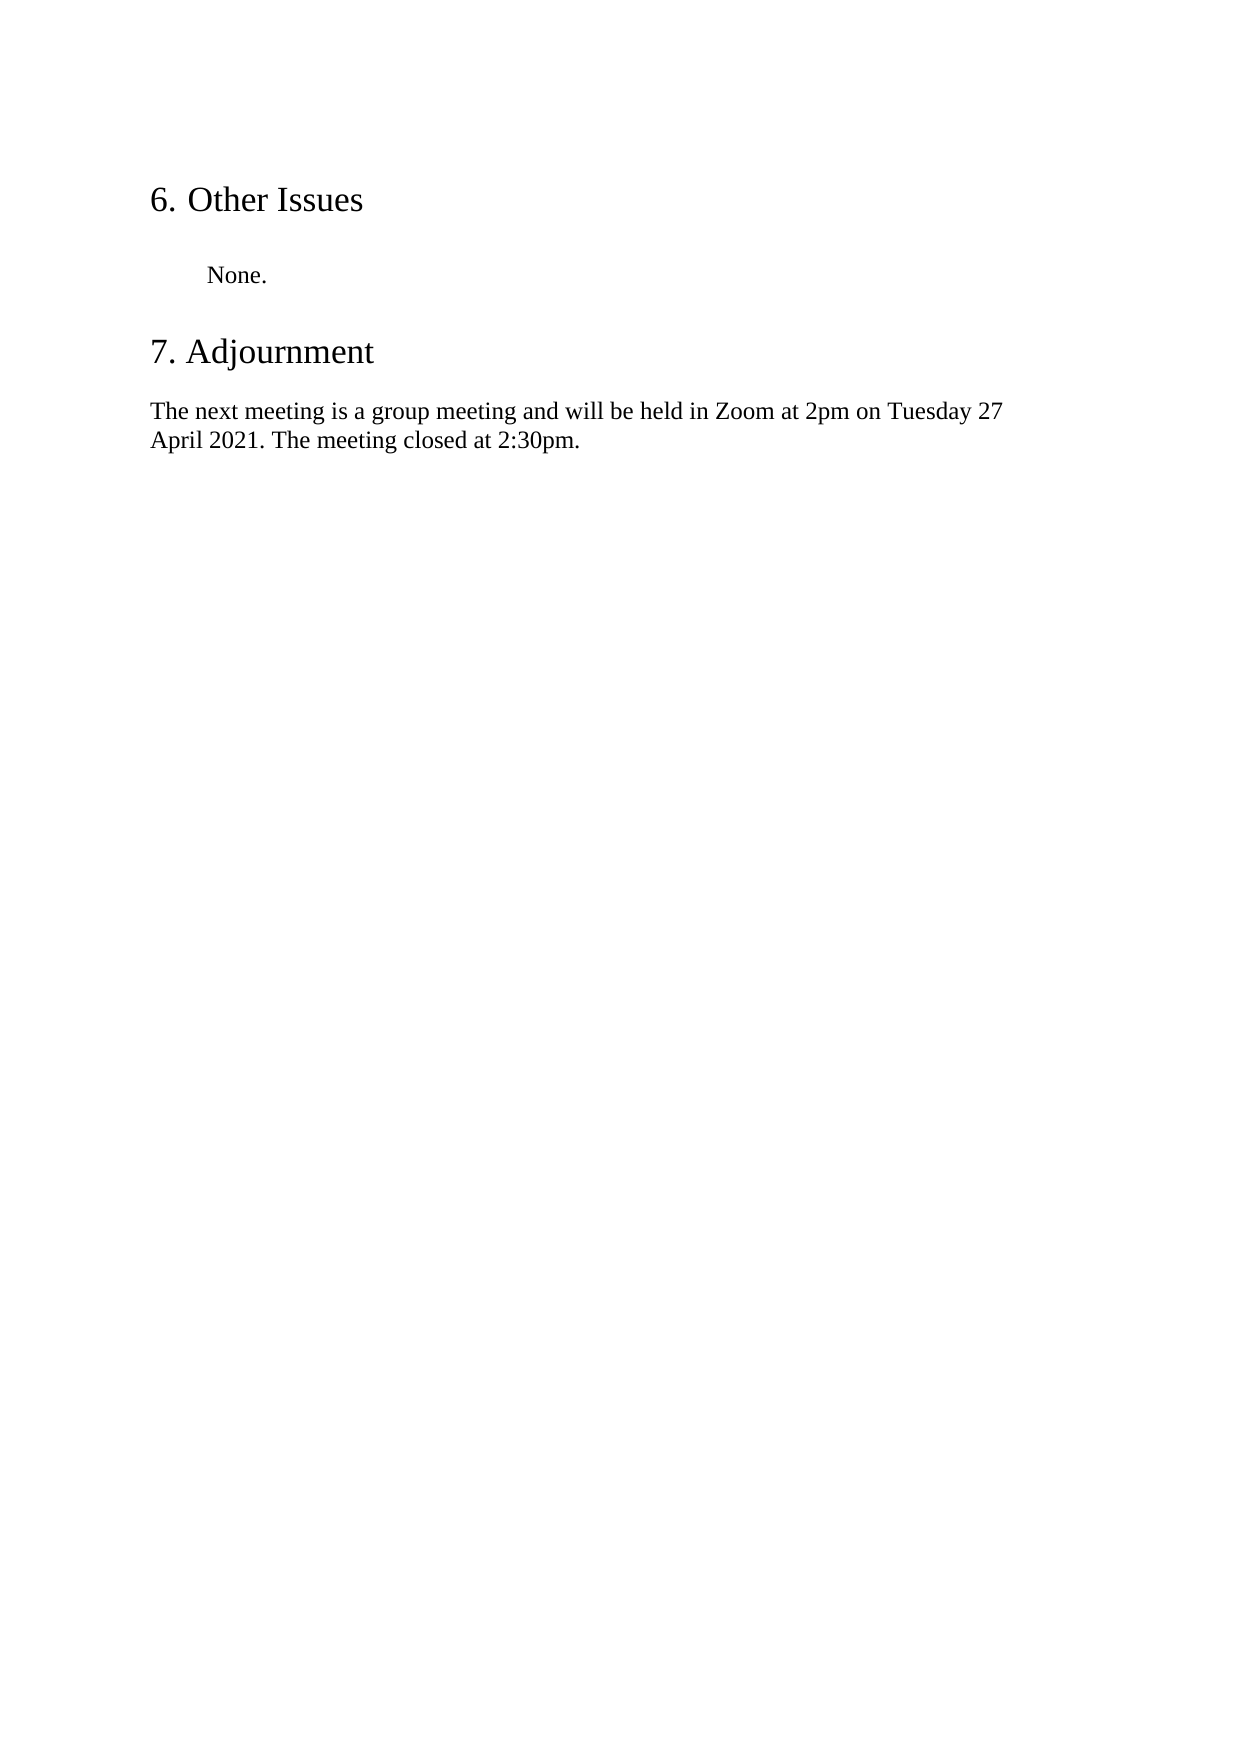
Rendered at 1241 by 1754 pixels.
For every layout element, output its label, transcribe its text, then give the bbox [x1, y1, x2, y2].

text 7. Adjournment [150, 330, 1090, 371]
text The next meeting is a group meeting and will be held in Zoom at 2pm on Tuesday 27 April 2021. The meeting closed at 2:30pm. [150, 397, 1033, 453]
list Other Issues [150, 179, 1090, 219]
text None. [207, 260, 1090, 289]
